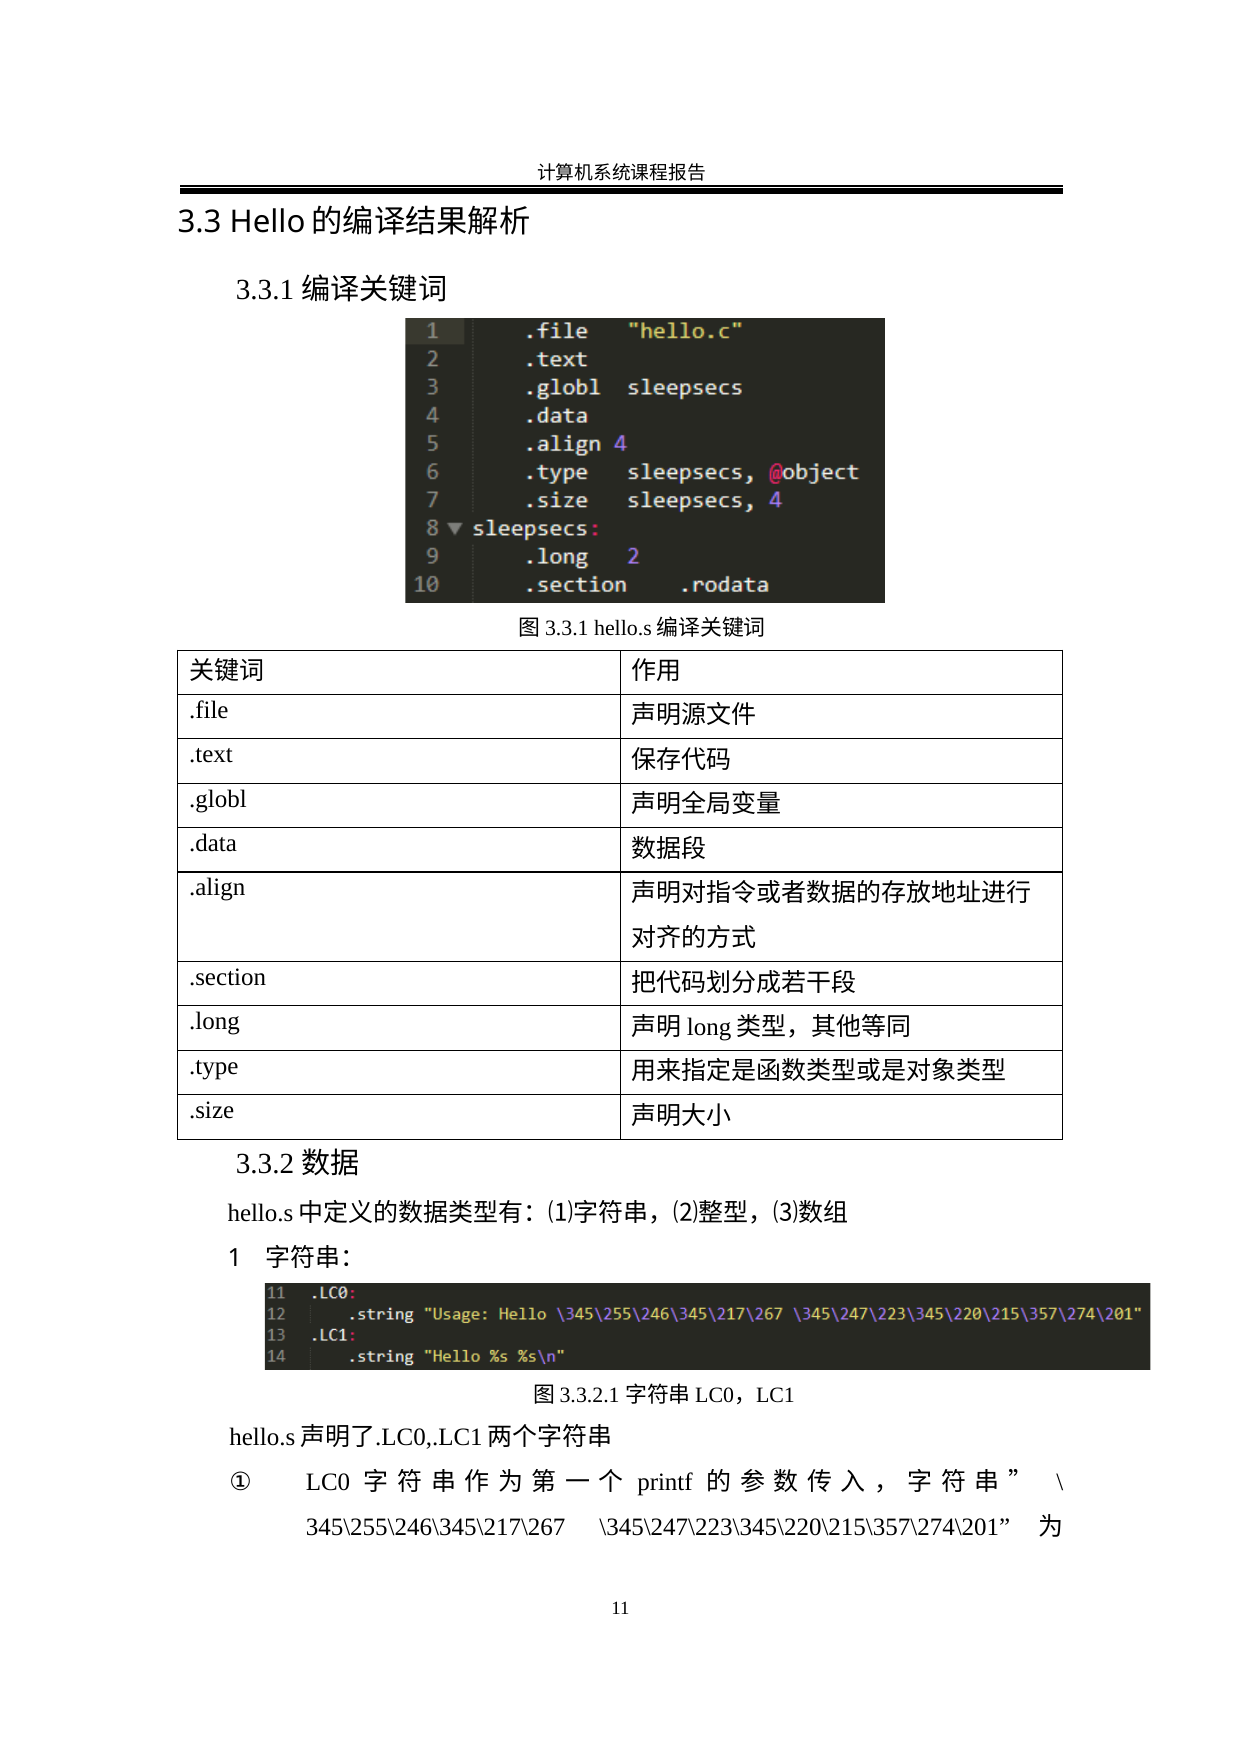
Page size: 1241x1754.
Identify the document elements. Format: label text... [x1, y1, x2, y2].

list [229, 1461, 1063, 1543]
table_cell 声明对指令或者数据的存放地址进行对齐的方式 [621, 873, 1062, 961]
picture [264, 1283, 1151, 1370]
table_cell 把代码划分成若干段 [621, 962, 1062, 1005]
table_header 关键词 [178, 651, 620, 694]
picture [405, 318, 885, 603]
table_cell .section [178, 962, 620, 1005]
table_cell .type [178, 1051, 620, 1094]
list 字符串： [227, 1238, 1063, 1274]
table_cell 声明long类型，其他等同 [621, 1006, 1062, 1050]
text 图3.3.2.1 字符串LC0，LC1 [265, 1377, 1063, 1408]
table_cell 用来指定是函数类型或是对象类型 [621, 1051, 1062, 1094]
text hello.s声明了.LC0,.LC1两个字符串 [177, 1416, 1063, 1452]
table_cell .text [178, 739, 620, 783]
table_header 作用 [621, 651, 1062, 694]
table_cell .long [178, 1006, 620, 1050]
text hello.s中定义的数据类型有：⑴字符串，⑵整型，⑶数组 [177, 1192, 1063, 1229]
table_cell 声明大小 [621, 1095, 1062, 1138]
table_cell 声明全局变量 [621, 784, 1062, 827]
table_cell .globl [178, 784, 620, 827]
text 图3.3.1 hello.s编译关键词 [177, 610, 1063, 642]
table_cell 保存代码 [621, 739, 1062, 783]
subtitle 3.3 Hello的编译结果解析 [177, 201, 1063, 240]
table_cell .align [178, 873, 620, 961]
table_cell .file [178, 695, 620, 738]
table_cell 数据段 [621, 828, 1062, 871]
text 3.3.2 数据 [177, 1140, 1063, 1182]
table_cell .data [178, 828, 620, 871]
table_cell .size [178, 1095, 620, 1138]
text 3.3.1 编译关键词 [177, 265, 1063, 308]
table_cell 声明源文件 [621, 695, 1062, 738]
